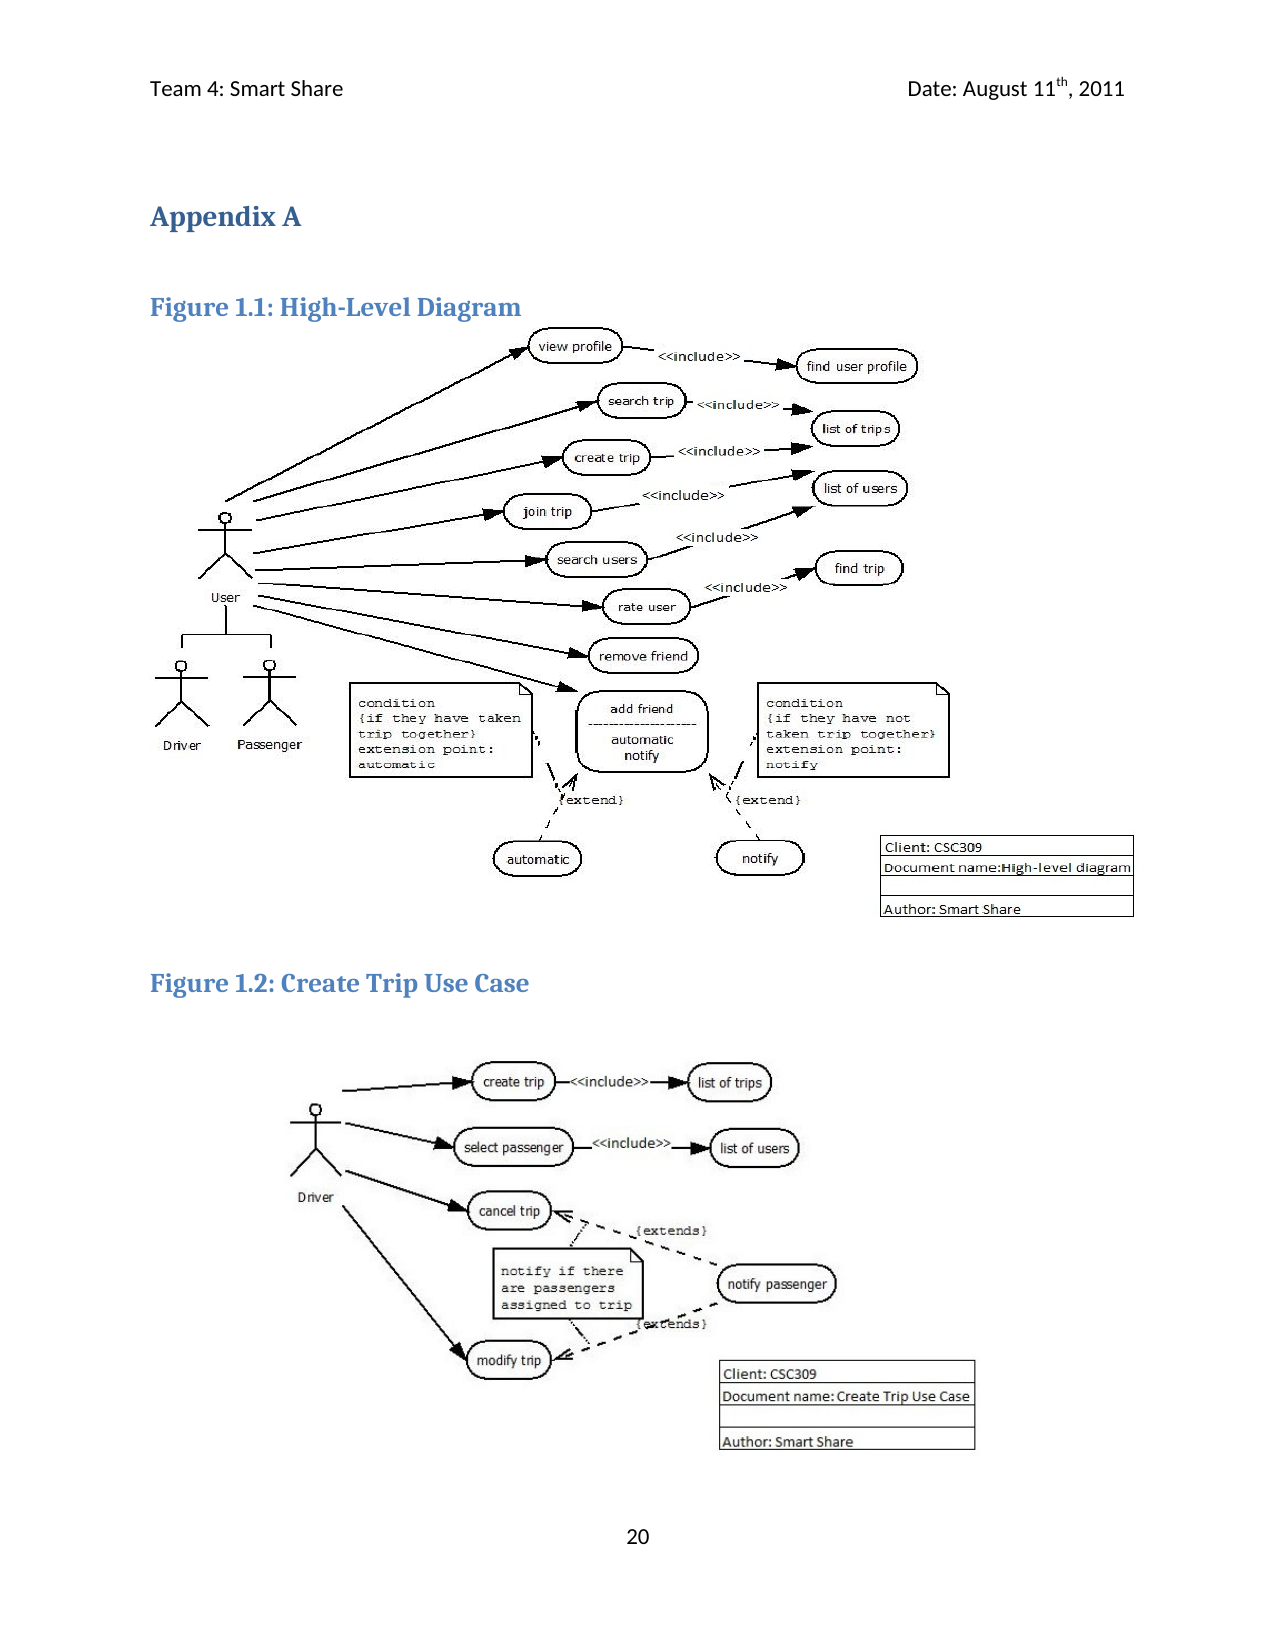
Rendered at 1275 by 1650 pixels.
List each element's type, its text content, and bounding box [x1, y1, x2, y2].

subtitle Figure 1.1: High-Level Diagram [150, 292, 1125, 323]
text Figure 1.2: Create Trip Use Case [150, 968, 1125, 999]
subtitle Appendix A [150, 200, 1125, 233]
picture [150, 327, 1179, 943]
picture [268, 1024, 1007, 1467]
